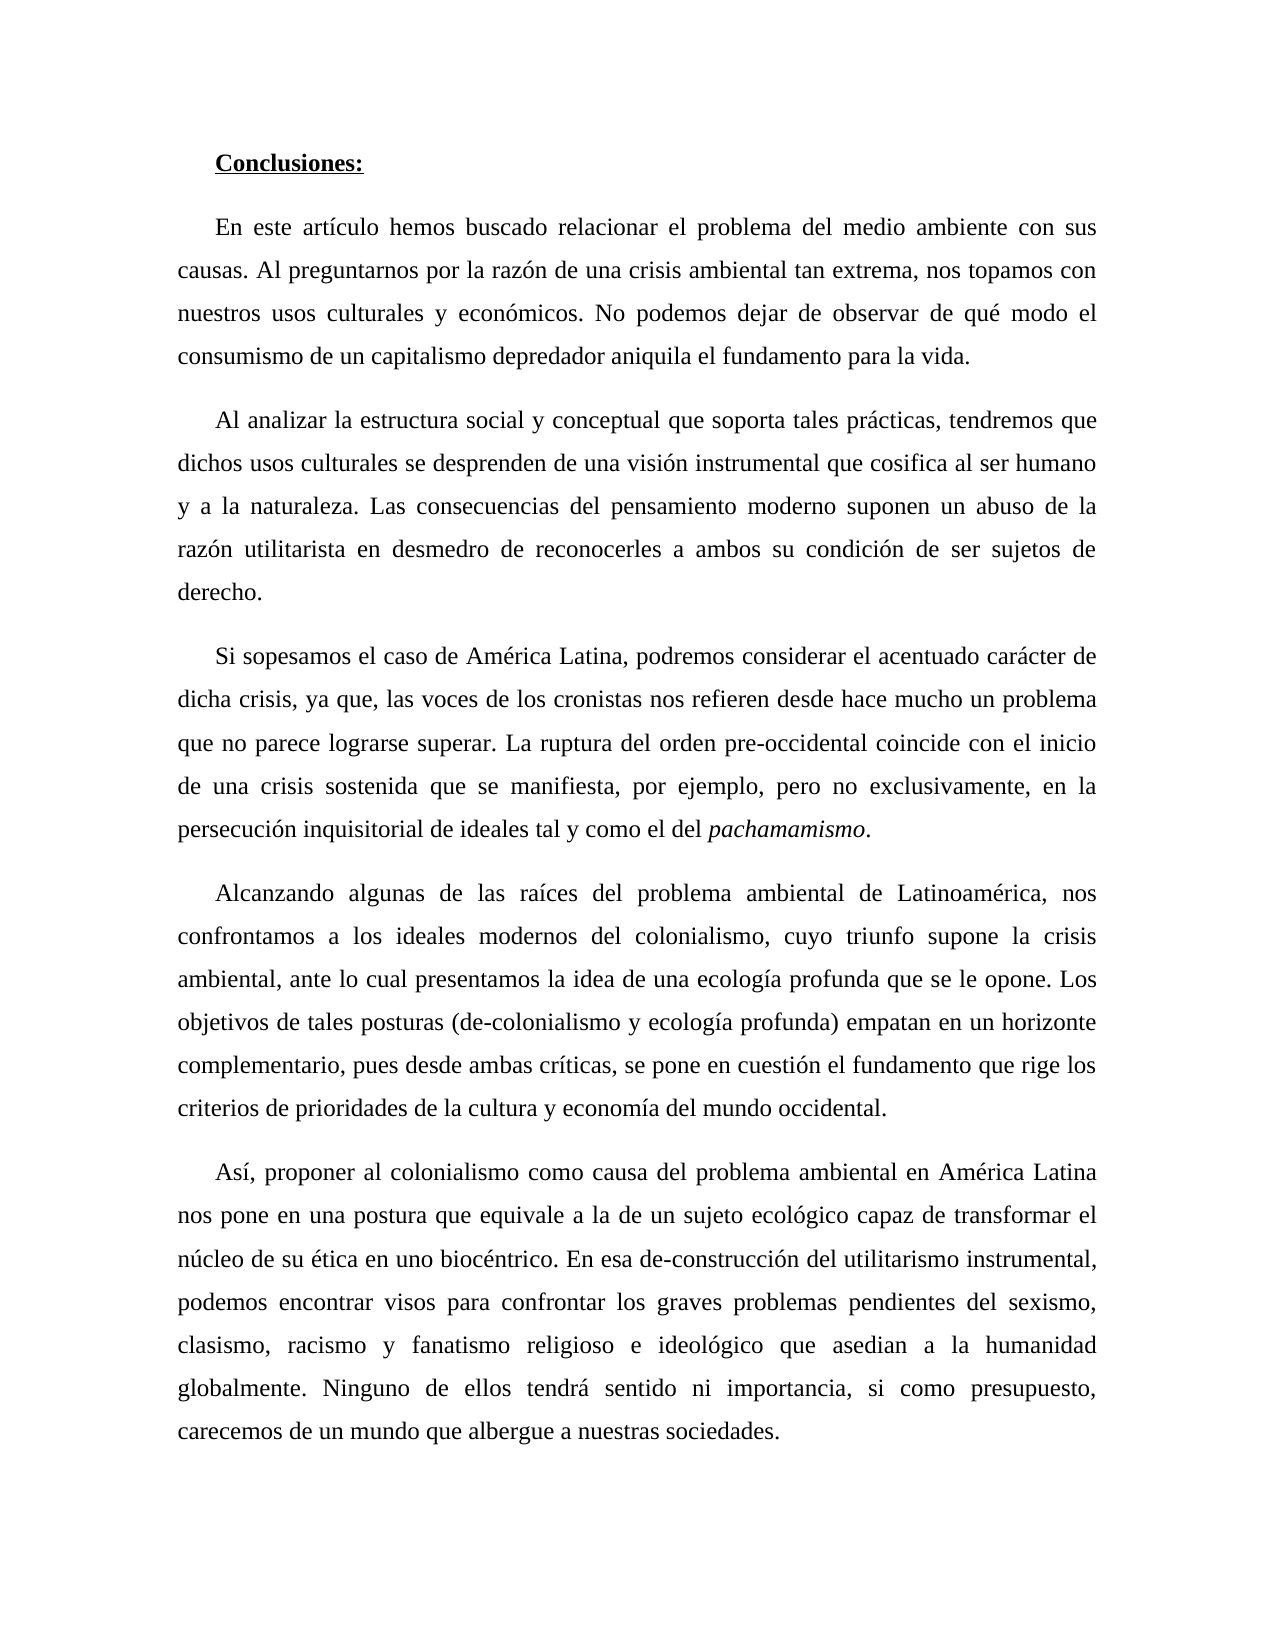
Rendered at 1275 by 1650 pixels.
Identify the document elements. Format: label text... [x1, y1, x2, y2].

text Al analizar la estructura social y conceptual que soporta tales prácticas, tendremos que dichos usos culturales se desprenden de una visión instrumental que cosifica al ser humano y a la naturaleza. Las consecuencias del pensamiento moderno suponen un abuso de la razón utilitarista en desmedro de reconocerles a ambos su condición de ser sujetos de derecho. [177, 405, 1098, 606]
text Así, proponer al colonialismo como causa del problema ambiental en América Latina nos pone en una postura que equivale a la de un sujeto ecológico capaz de transformar el núcleo de su ética en uno biocéntrico. En esa de-construcción del utilitarismo instrumental, podemos encontrar visos para confrontar los graves problemas pendientes del sexismo, clasismo, racismo y fanatismo religioso e ideológico que asedian a la humanidad globalmente. Ninguno de ellos tendrá sentido ni importancia, si como presupuesto, carecemos de un mundo que albergue a nuestras sociedades. [177, 1157, 1098, 1445]
text Conclusiones: [177, 148, 1098, 176]
text Alcanzando algunas de las raíces del problema ambiental de Latinoamérica, nos confrontamos a los ideales modernos del colonialismo, cuyo triunfo supone la crisis ambiental, ante lo cual presentamos la idea de una ecología profunda que se le opone. Los objetivos de tales posturas (de-colonialismo y ecología profunda) empatan en un horizonte complementario, pues desde ambas críticas, se pone en cuestión el fundamento que rige los criterios de prioridades de la cultura y economía del mundo occidental. [177, 878, 1098, 1122]
text En este artículo hemos buscado relacionar el problema del medio ambiente con sus causas. Al preguntarnos por la razón de una crisis ambiental tan extrema, nos topamos con nuestros usos culturales y económicos. No podemos dejar de observar de qué modo el consumismo de un capitalismo depredador aniquila el fundamento para la vida. [177, 212, 1098, 370]
text Si sopesamos el caso de América Latina, podremos considerar el acentuado carácter de dicha crisis, ya que, las voces de los cronistas nos refieren desde hace mucho un problema que no parece lograrse superar. La ruptura del orden pre-occidental coincide con el inicio de una crisis sostenida que se manifiesta, por ejemplo, pero no exclusivamente, en la persecución inquisitorial de ideales tal y como el del pachamamismo. [177, 641, 1098, 843]
